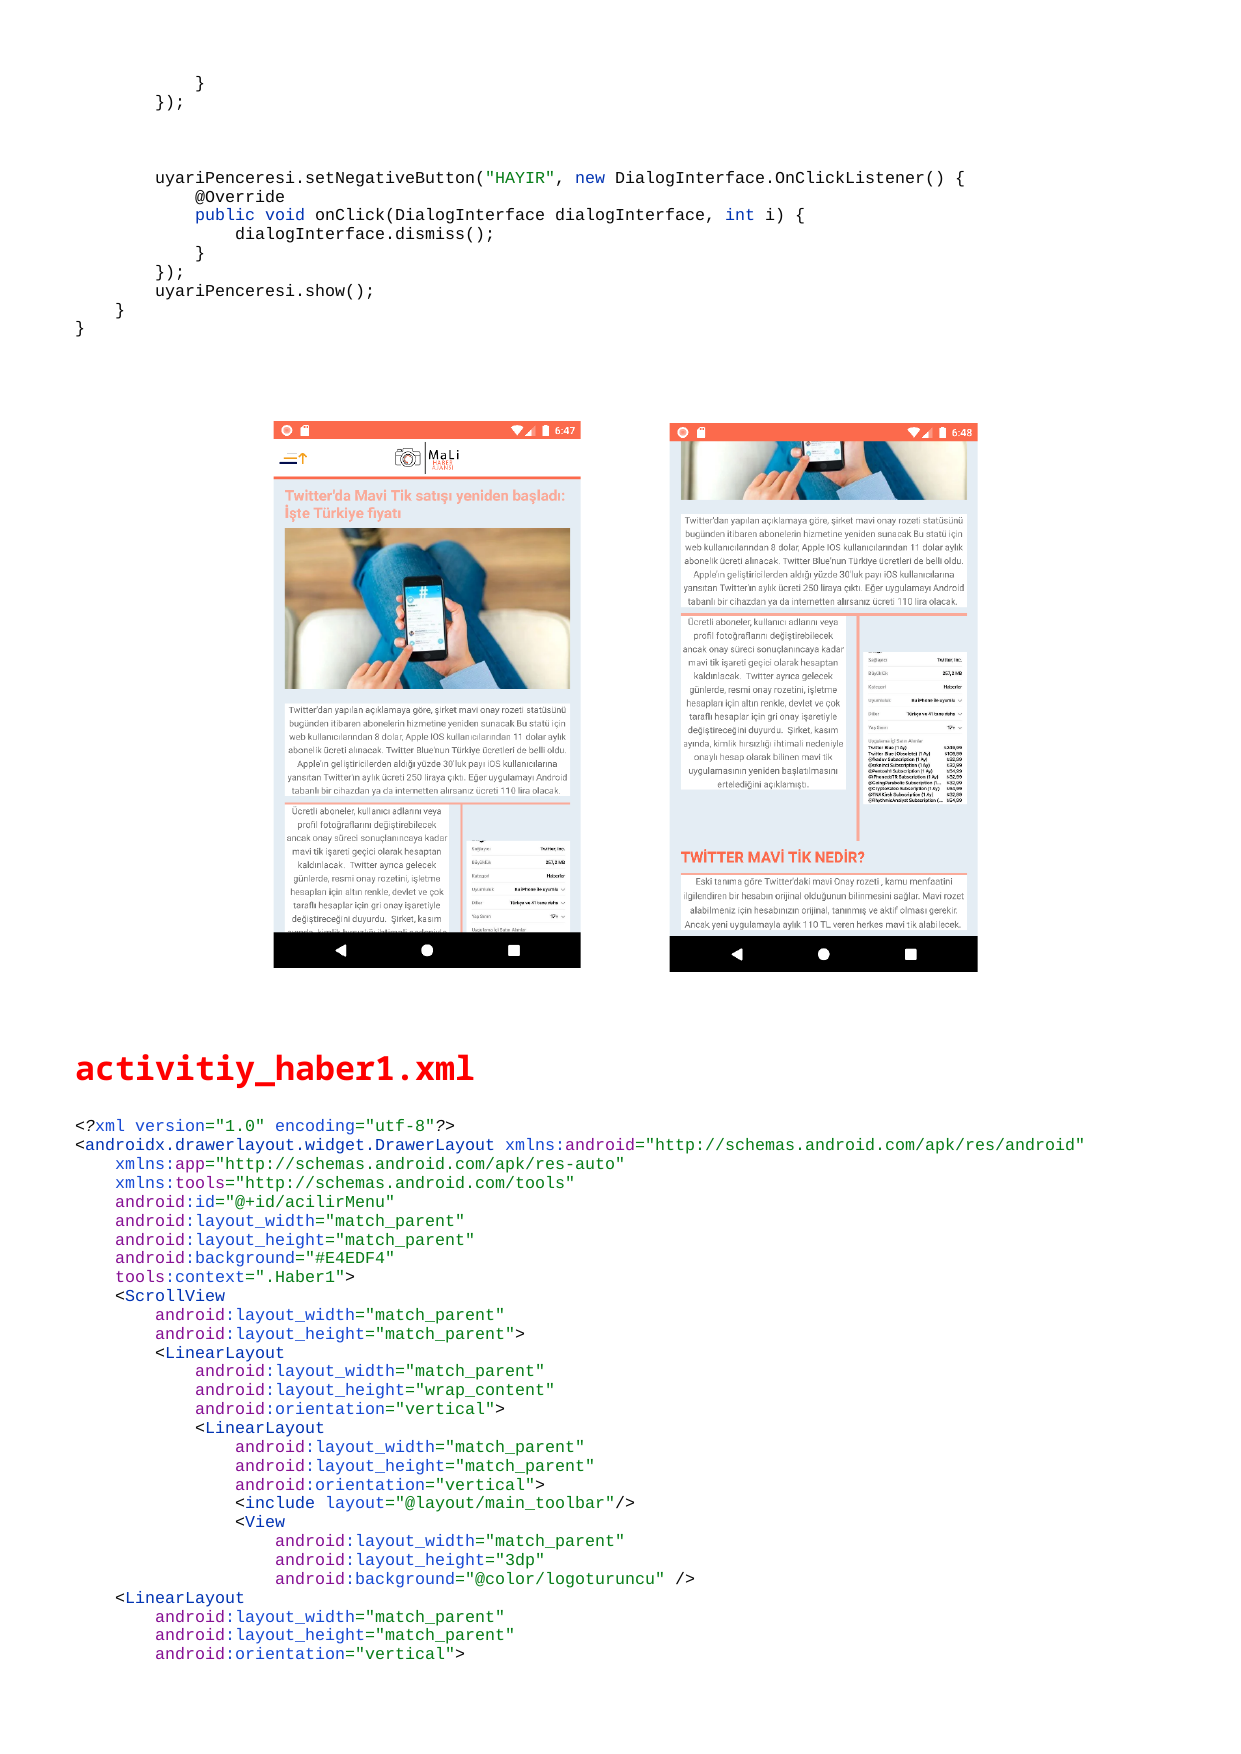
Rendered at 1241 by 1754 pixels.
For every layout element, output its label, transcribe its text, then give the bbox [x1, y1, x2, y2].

picture [669, 423, 978, 972]
picture [273, 421, 581, 968]
text activitiy_haber1.xml [75, 1045, 1165, 1090]
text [75, 75, 1165, 339]
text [75, 1118, 1165, 1665]
